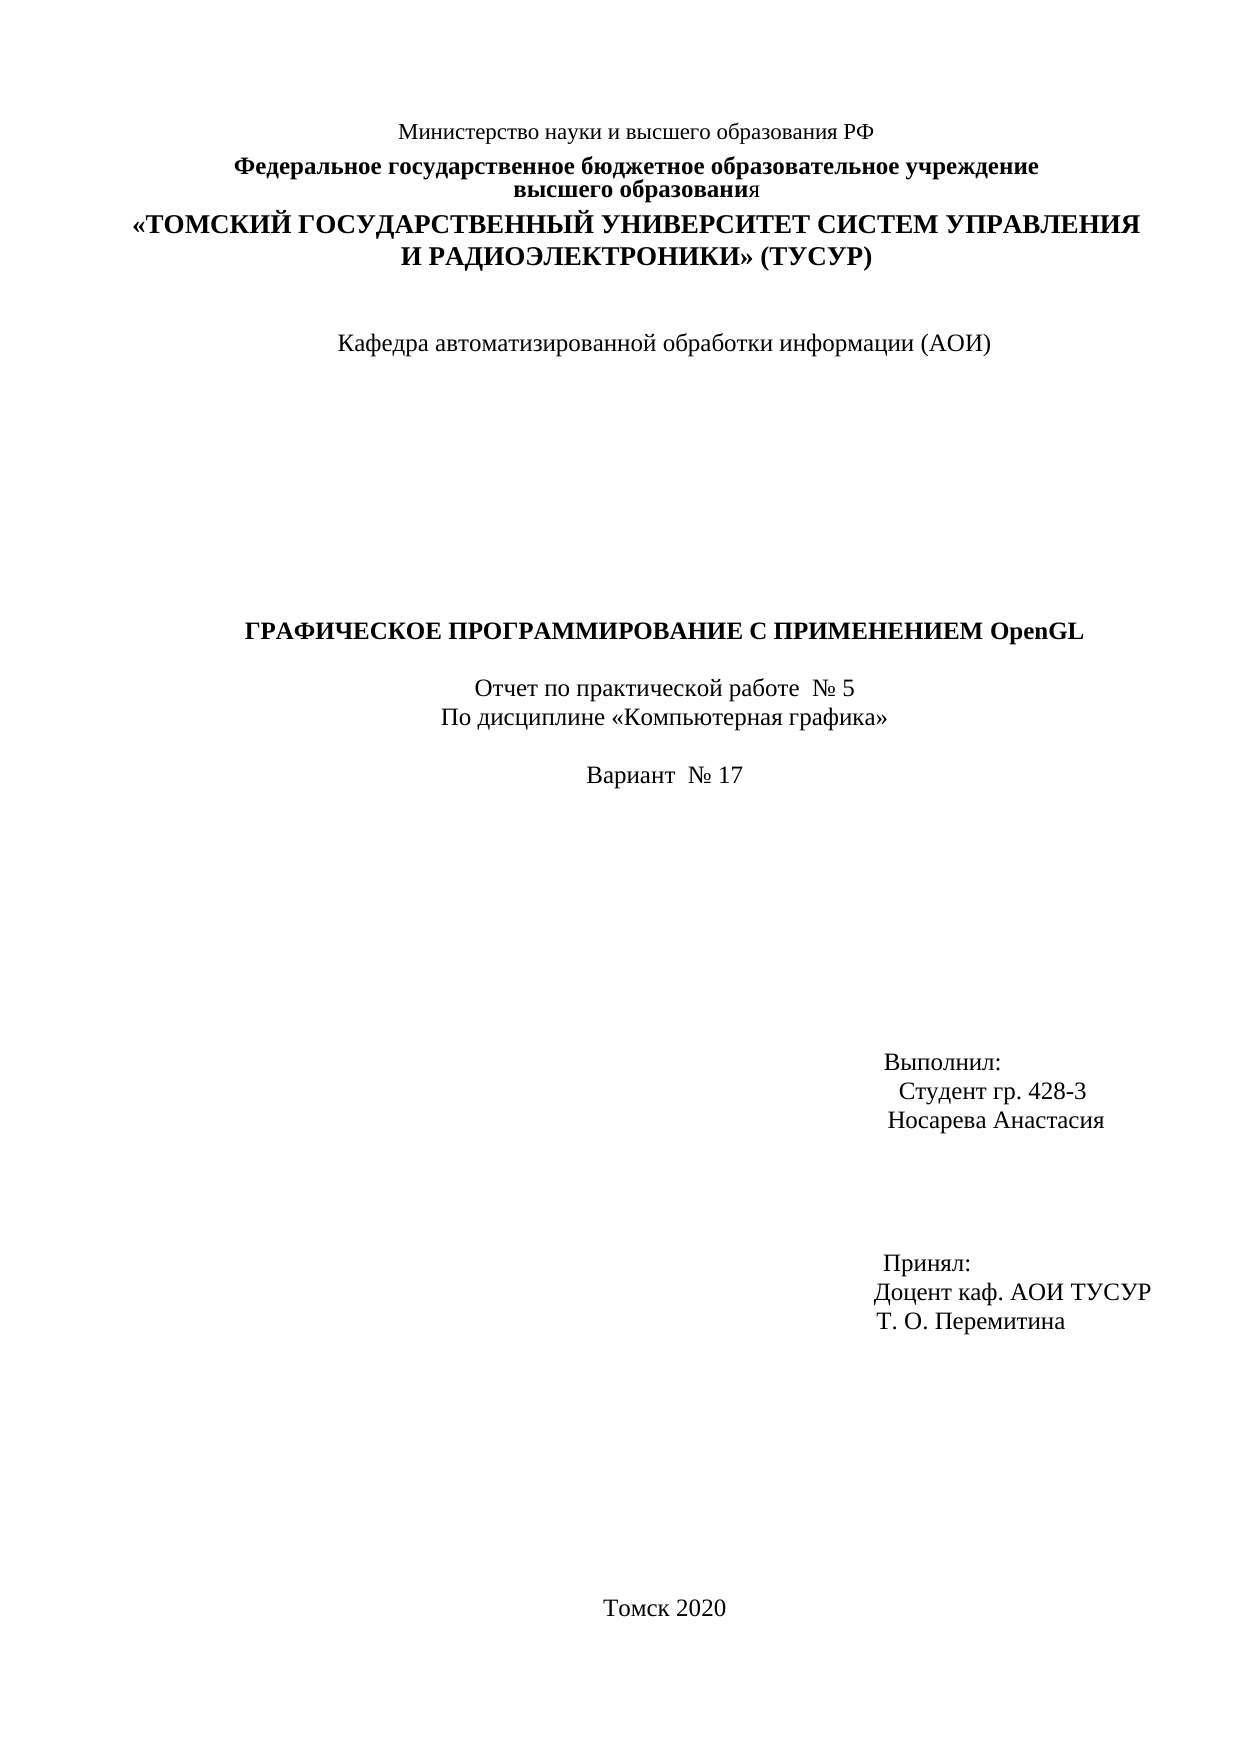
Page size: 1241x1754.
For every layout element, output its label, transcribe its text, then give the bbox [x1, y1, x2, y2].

text Принял: [177, 1248, 1152, 1277]
text Отчет по практической работе № 5 [177, 673, 1152, 702]
text Доцент каф. АОИ ТУСУР [177, 1277, 1152, 1306]
text Кафедра автоматизированной обработки информации (АОИ) [177, 328, 1152, 357]
text По дисциплине «Компьютерная графика» [177, 702, 1152, 731]
text Студент гр. 428-3 [177, 1076, 1152, 1105]
title высшего образования [121, 179, 1152, 202]
title Министерство науки и высшего образования РФ [121, 118, 1152, 144]
text «Томский государственный университет систем управления [121, 209, 1152, 240]
text Выполнил: [177, 1047, 1152, 1076]
text Вариант № 17 [177, 760, 1152, 788]
text Т. О. Перемитина [177, 1306, 1152, 1335]
text и радиоэлектроники» (ТУСУР) [121, 240, 1152, 271]
text Томск 2020 [177, 1593, 1152, 1622]
text Носарева Анастасия [177, 1105, 1152, 1133]
text ГРАФИЧЕСКОЕ ПРОГРАММИРОВАНИЕ С ПРИМЕНЕНИЕМ OpenGL [177, 616, 1152, 645]
title Федеральное государственное бюджетное образовательное учреждение [121, 151, 1152, 179]
